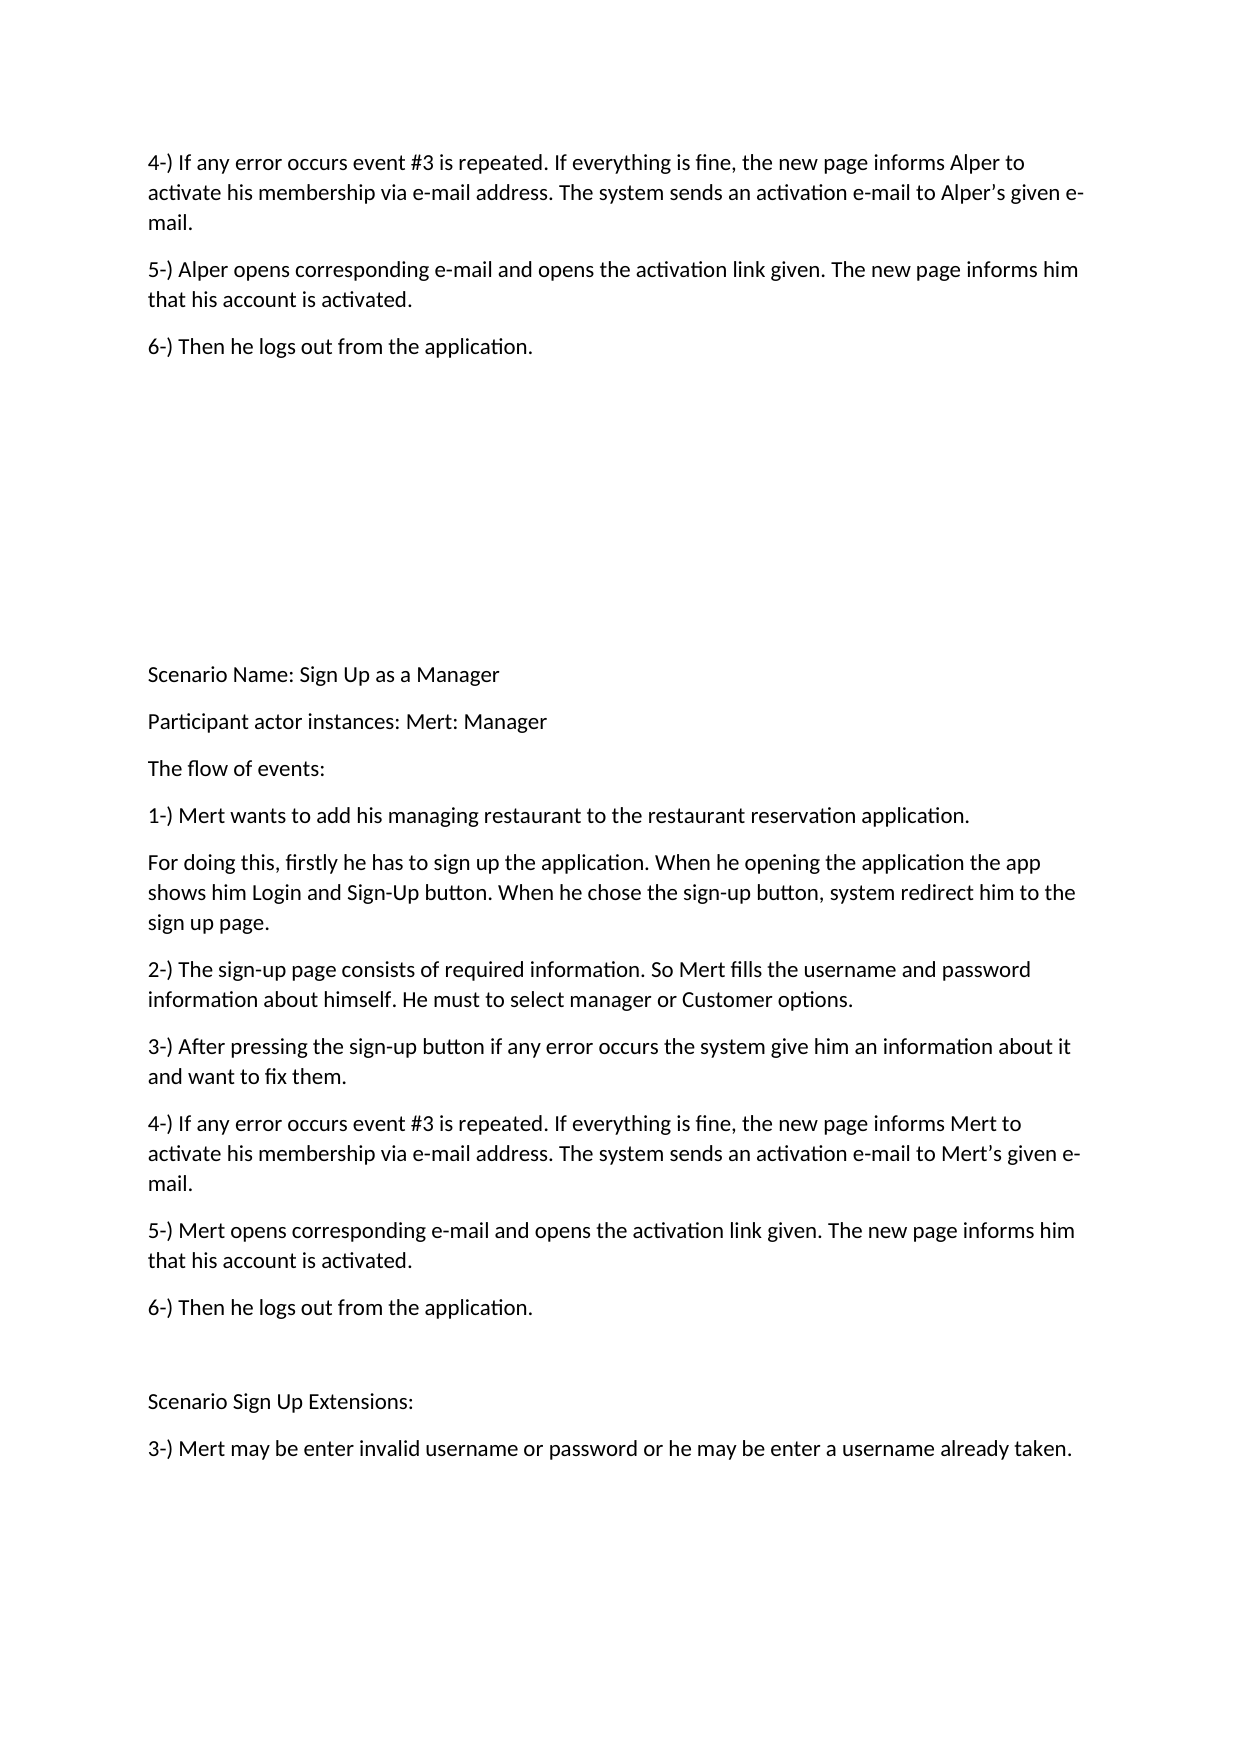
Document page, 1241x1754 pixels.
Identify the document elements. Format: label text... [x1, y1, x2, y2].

text 2-) The sign-up page consists of required information. So Mert fills the username and password information about himself. He must to select manager or Customer options. [148, 955, 1093, 1013]
text For doing this, firstly he has to sign up the application. When he opening the application the app shows him Login and Sign-Up button. When he chose the sign-up button, system redirect him to the sign up page. [148, 848, 1093, 936]
text 4-) If any error occurs event #3 is repeated. If everything is fine, the new page informs Mert to activate his membership via e-mail address. The system sends an activation e-mail to Mert’s given e-mail. [148, 1109, 1093, 1197]
text 3-) After pressing the sign-up button if any error occurs the system give him an information about it and want to fix them. [148, 1032, 1093, 1090]
text 4-) If any error occurs event #3 is repeated. If everything is fine, the new page informs Alper to activate his membership via e-mail address. The system sends an activation e-mail to Alper’s given e-mail. [148, 148, 1093, 236]
text 1-) Mert wants to add his managing restaurant to the restaurant reservation application. [148, 801, 1093, 829]
text 6-) Then he logs out from the application. [148, 1293, 1093, 1321]
text The flow of events: [148, 754, 1093, 782]
text Participant actor instances: Mert: Manager [148, 707, 1093, 735]
text 6-) Then he logs out from the application. [148, 332, 1093, 360]
text Scenario Name: Sign Up as a Manager [148, 660, 1093, 688]
text 5-) Alper opens corresponding e-mail and opens the activation link given. The new page informs him that his account is activated. [148, 255, 1093, 313]
text Scenario Sign Up Extensions: [148, 1387, 1093, 1415]
text 3-) Mert may be enter invalid username or password or he may be enter a username already taken. [148, 1434, 1093, 1462]
text 5-) Mert opens corresponding e-mail and opens the activation link given. The new page informs him that his account is activated. [148, 1216, 1093, 1274]
